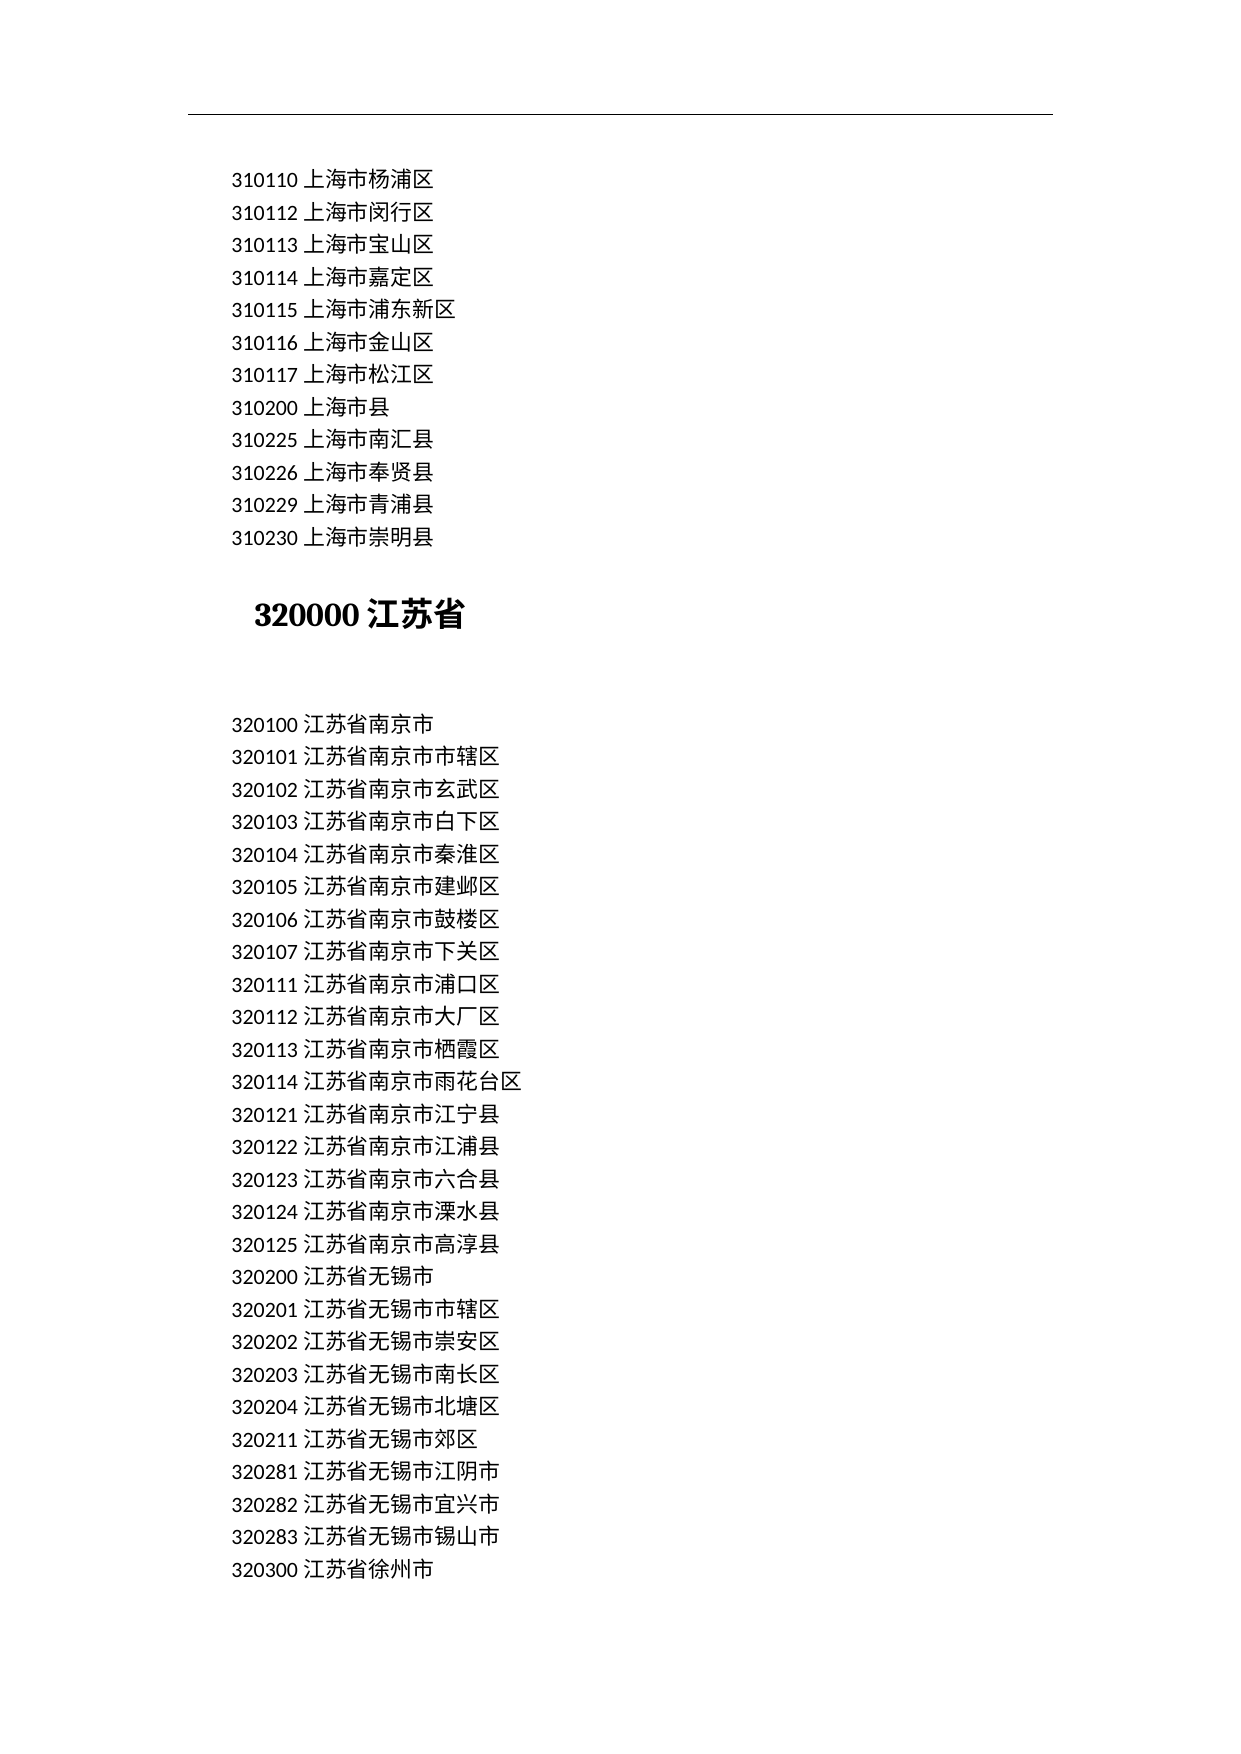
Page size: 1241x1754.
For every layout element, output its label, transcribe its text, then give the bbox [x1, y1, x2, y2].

text 320107 江苏省南京市下关区 [187, 934, 1053, 966]
text 320101 江苏省南京市市辖区 [187, 739, 1053, 771]
text 310116 上海市金山区 [187, 324, 1053, 357]
text 320112 江苏省南京市大厂区 [187, 999, 1053, 1031]
text 320104 江苏省南京市秦淮区 [187, 836, 1053, 869]
text 310200 上海市县 [187, 389, 1053, 422]
text 320204 江苏省无锡市北塘区 [187, 1389, 1053, 1421]
text 320114 江苏省南京市雨花台区 [187, 1064, 1053, 1096]
text 310110 上海市杨浦区 [187, 162, 1053, 194]
text 320100 江苏省南京市 [187, 706, 1053, 739]
text 320125 江苏省南京市高淳县 [187, 1226, 1053, 1259]
text 320202 江苏省无锡市崇安区 [187, 1324, 1053, 1356]
text 320281 江苏省无锡市江阴市 [187, 1454, 1053, 1486]
text 320203 江苏省无锡市南长区 [187, 1356, 1053, 1389]
text 310225 上海市南汇县 [187, 422, 1053, 454]
text 320111 江苏省南京市浦口区 [187, 966, 1053, 999]
text 320282 江苏省无锡市宜兴市 [187, 1486, 1053, 1519]
text 310230 上海市崇明县 [187, 519, 1053, 552]
text 320103 江苏省南京市白下区 [187, 804, 1053, 836]
text 310229 上海市青浦县 [187, 487, 1053, 519]
text 320211 江苏省无锡市郊区 [187, 1421, 1053, 1454]
text 320283 江苏省无锡市锡山市 [187, 1519, 1053, 1551]
text 320200 江苏省无锡市 [187, 1259, 1053, 1291]
text 310112 上海市闵行区 [187, 194, 1053, 227]
text 320102 江苏省南京市玄武区 [187, 771, 1053, 804]
text 320113 江苏省南京市栖霞区 [187, 1031, 1053, 1064]
text 310226 上海市奉贤县 [187, 454, 1053, 487]
text 310115 上海市浦东新区 [187, 292, 1053, 324]
text 320123 江苏省南京市六合县 [187, 1161, 1053, 1194]
text 320121 江苏省南京市江宁县 [187, 1096, 1053, 1129]
text 310114 上海市嘉定区 [187, 259, 1053, 292]
subtitle 320000 江苏省 [187, 579, 1053, 644]
text 320105 江苏省南京市建邺区 [187, 869, 1053, 901]
text 320300 江苏省徐州市 [187, 1551, 1053, 1584]
text 320106 江苏省南京市鼓楼区 [187, 901, 1053, 934]
text 320122 江苏省南京市江浦县 [187, 1129, 1053, 1161]
text 320201 江苏省无锡市市辖区 [187, 1291, 1053, 1324]
text 310113 上海市宝山区 [187, 227, 1053, 259]
text 320124 江苏省南京市溧水县 [187, 1194, 1053, 1226]
text 310117 上海市松江区 [187, 357, 1053, 389]
